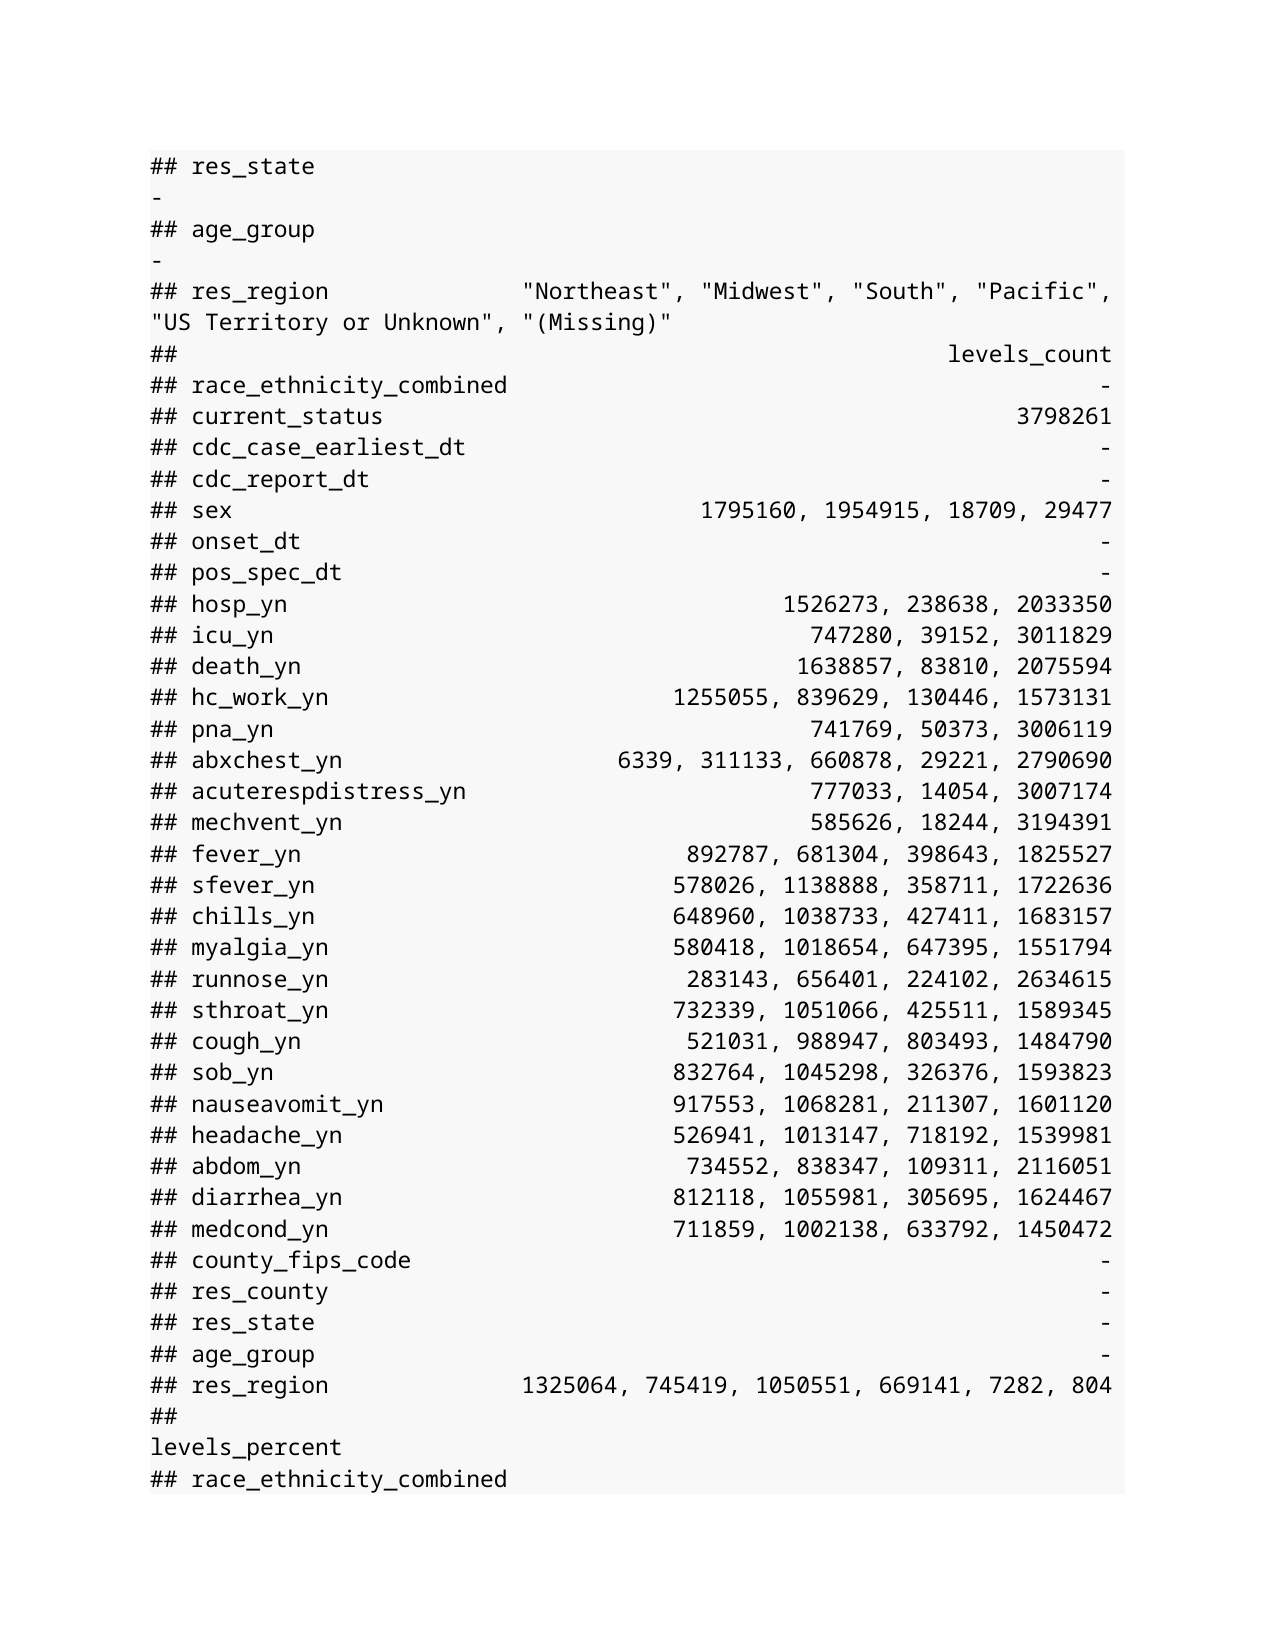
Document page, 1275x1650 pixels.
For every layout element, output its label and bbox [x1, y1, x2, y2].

text [150, 150, 1125, 1494]
